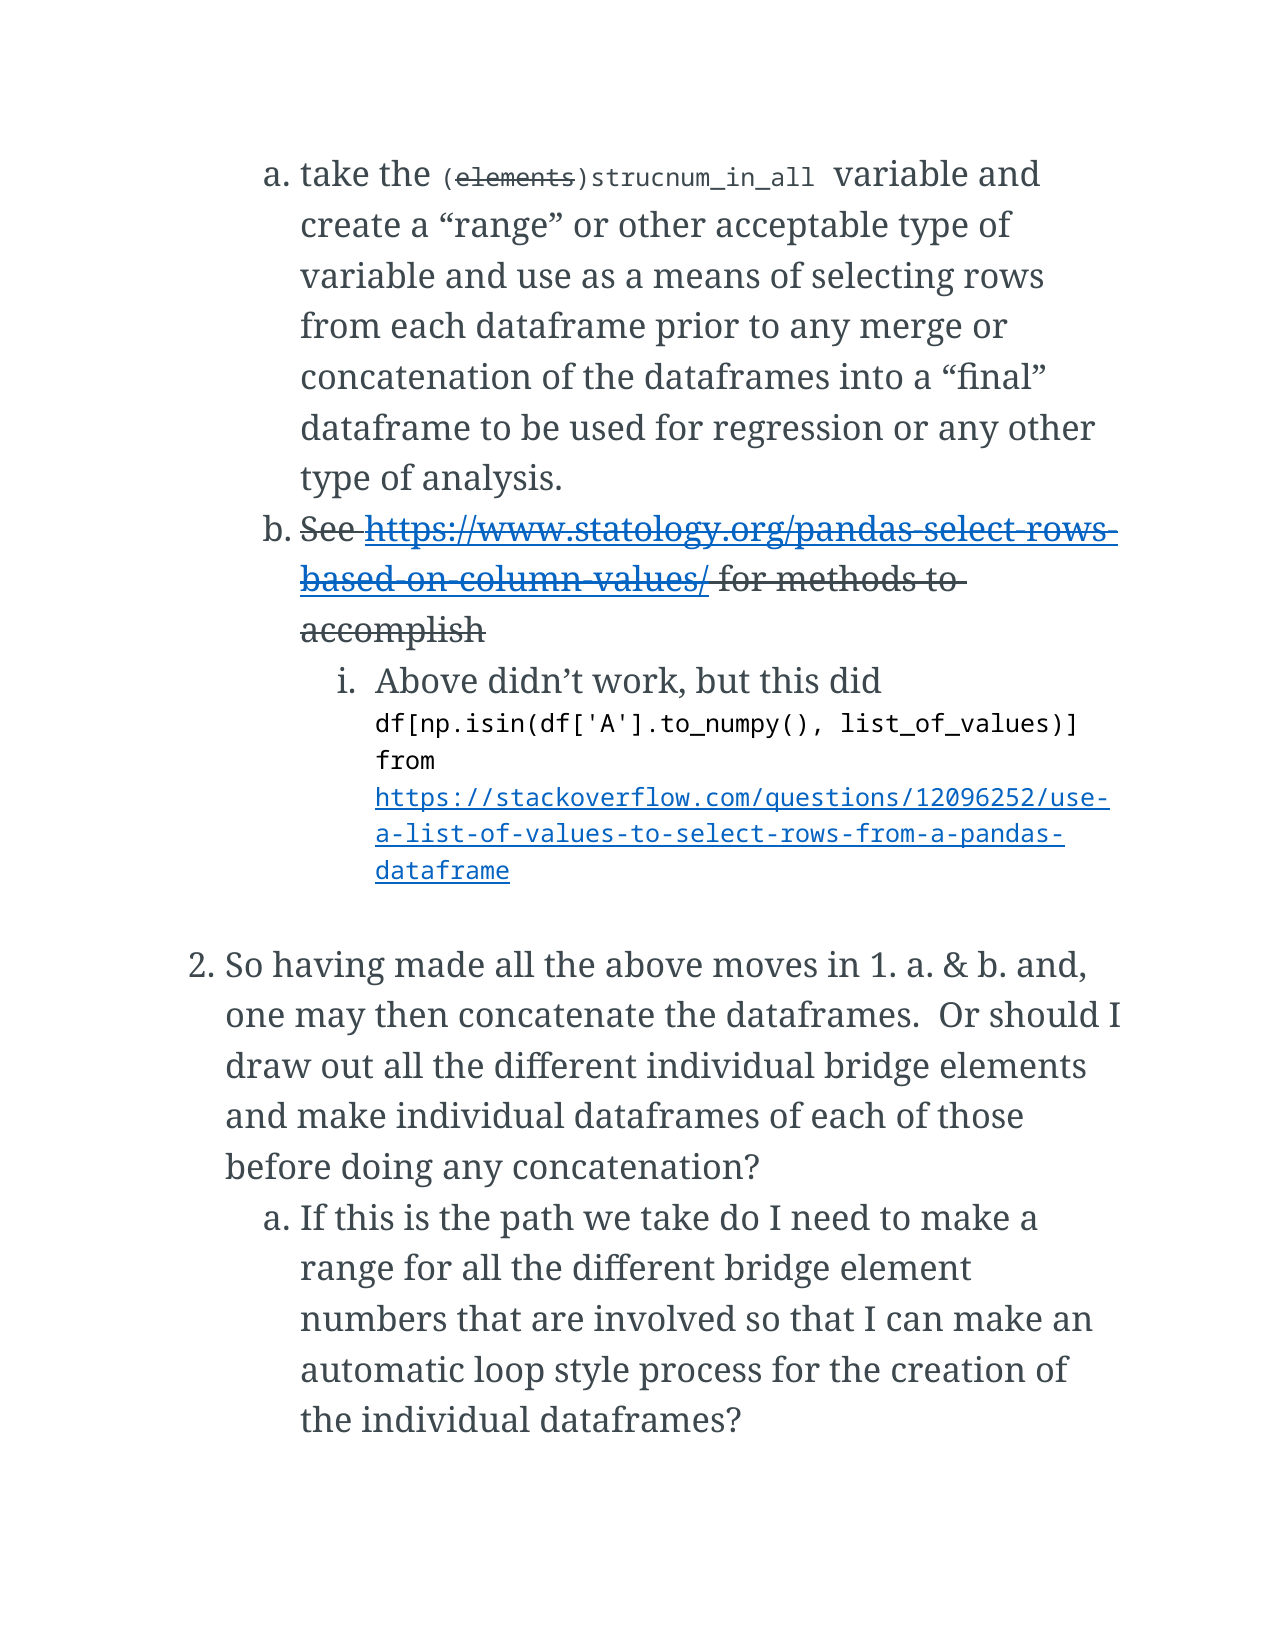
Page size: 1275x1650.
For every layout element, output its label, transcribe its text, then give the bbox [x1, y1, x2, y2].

list take the (elements)strucnum_in_all variable and create a “range” or other acceptable type of variable and use as a means of selecting rows from each dataframe prior to any merge or concatenation of the dataframes into a “final” dataframe to be used for regression or any other type of analysis. [262, 150, 1125, 501]
list See https://www.statology.org/pandas-select-rows-based-on-column-values/ for methods to accomplish [262, 504, 1125, 652]
list So having made all the above moves in 1. a. & b. and, one may then concatenate the dataframes. Or should I draw out all the different individual bridge elements and make individual dataframes of each of those before doing any concatenation? [187, 940, 1125, 1190]
list Above didn’t work, but this did df[np.isin(df['A'].to_numpy(), list_of_values)] from https://stackoverflow.com/questions/12096252/use-a-list-of-values-to-select-rows-from-a-pandas-dataframe [356, 656, 1125, 887]
list If this is the path we take do I need to make a range for all the different bridge element numbers that are involved so that I can make an automatic loop style process for the creation of the individual dataframes? [262, 1193, 1125, 1443]
